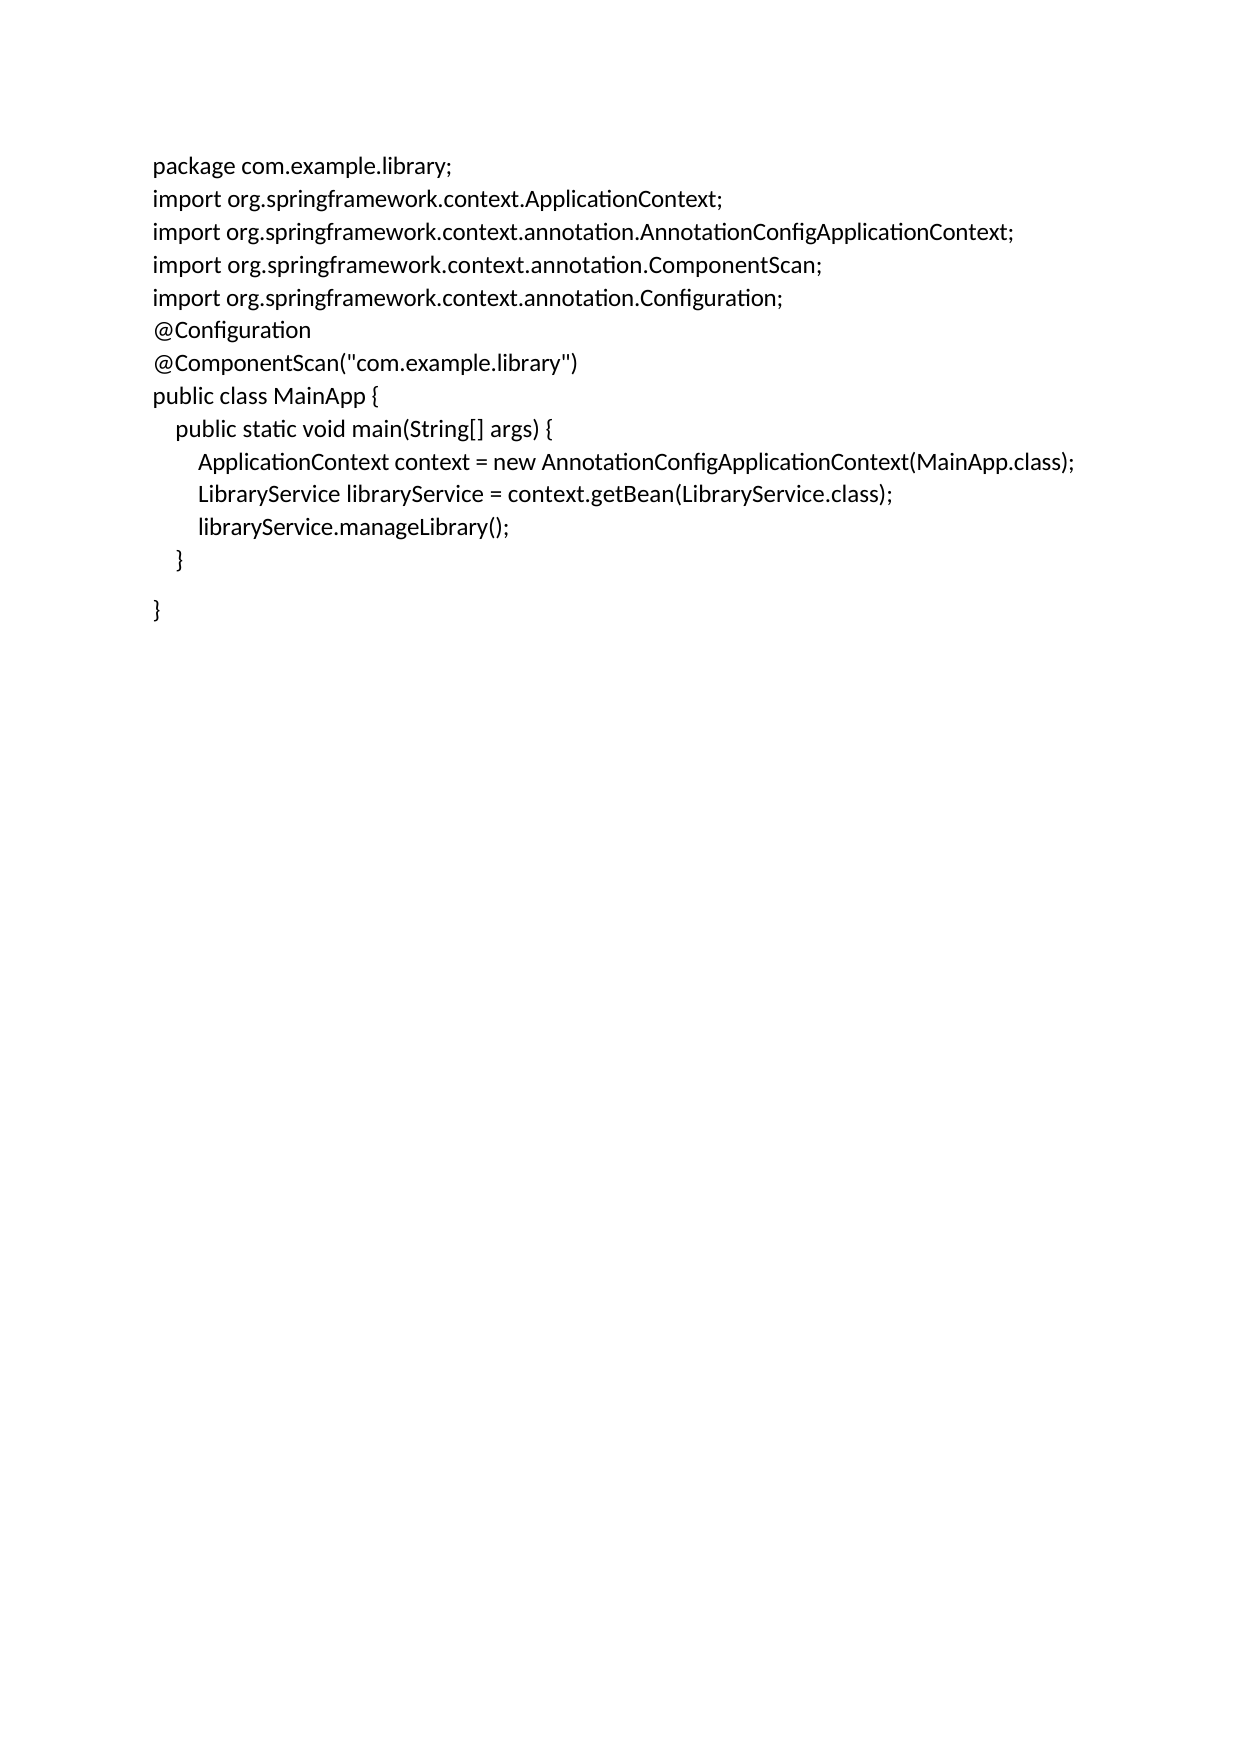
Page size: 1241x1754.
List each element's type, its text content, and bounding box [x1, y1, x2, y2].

text import org.springframework.context.annotation.Configuration; @Configuration [152, 282, 815, 345]
text public static void main(String[] args) { [175, 413, 1090, 444]
text } [152, 594, 1090, 624]
text libraryService.manageLibrary(); [198, 511, 1090, 542]
text import org.springframework.context.annotation.AnnotationConfigApplicationContext; import org.springframework.context.annotation.ComponentScan; [152, 216, 1075, 279]
text @ComponentScan("com.example.library") public class MainApp { [152, 347, 632, 411]
text } [175, 544, 1090, 575]
text package com.example.library; [152, 150, 1090, 181]
text import org.springframework.context.ApplicationContext; [152, 183, 1090, 213]
text ApplicationContext context = new AnnotationConfigApplicationContext(MainApp.class); LibraryService libraryService = context.getBean(LibraryService.class); [198, 446, 1090, 509]
